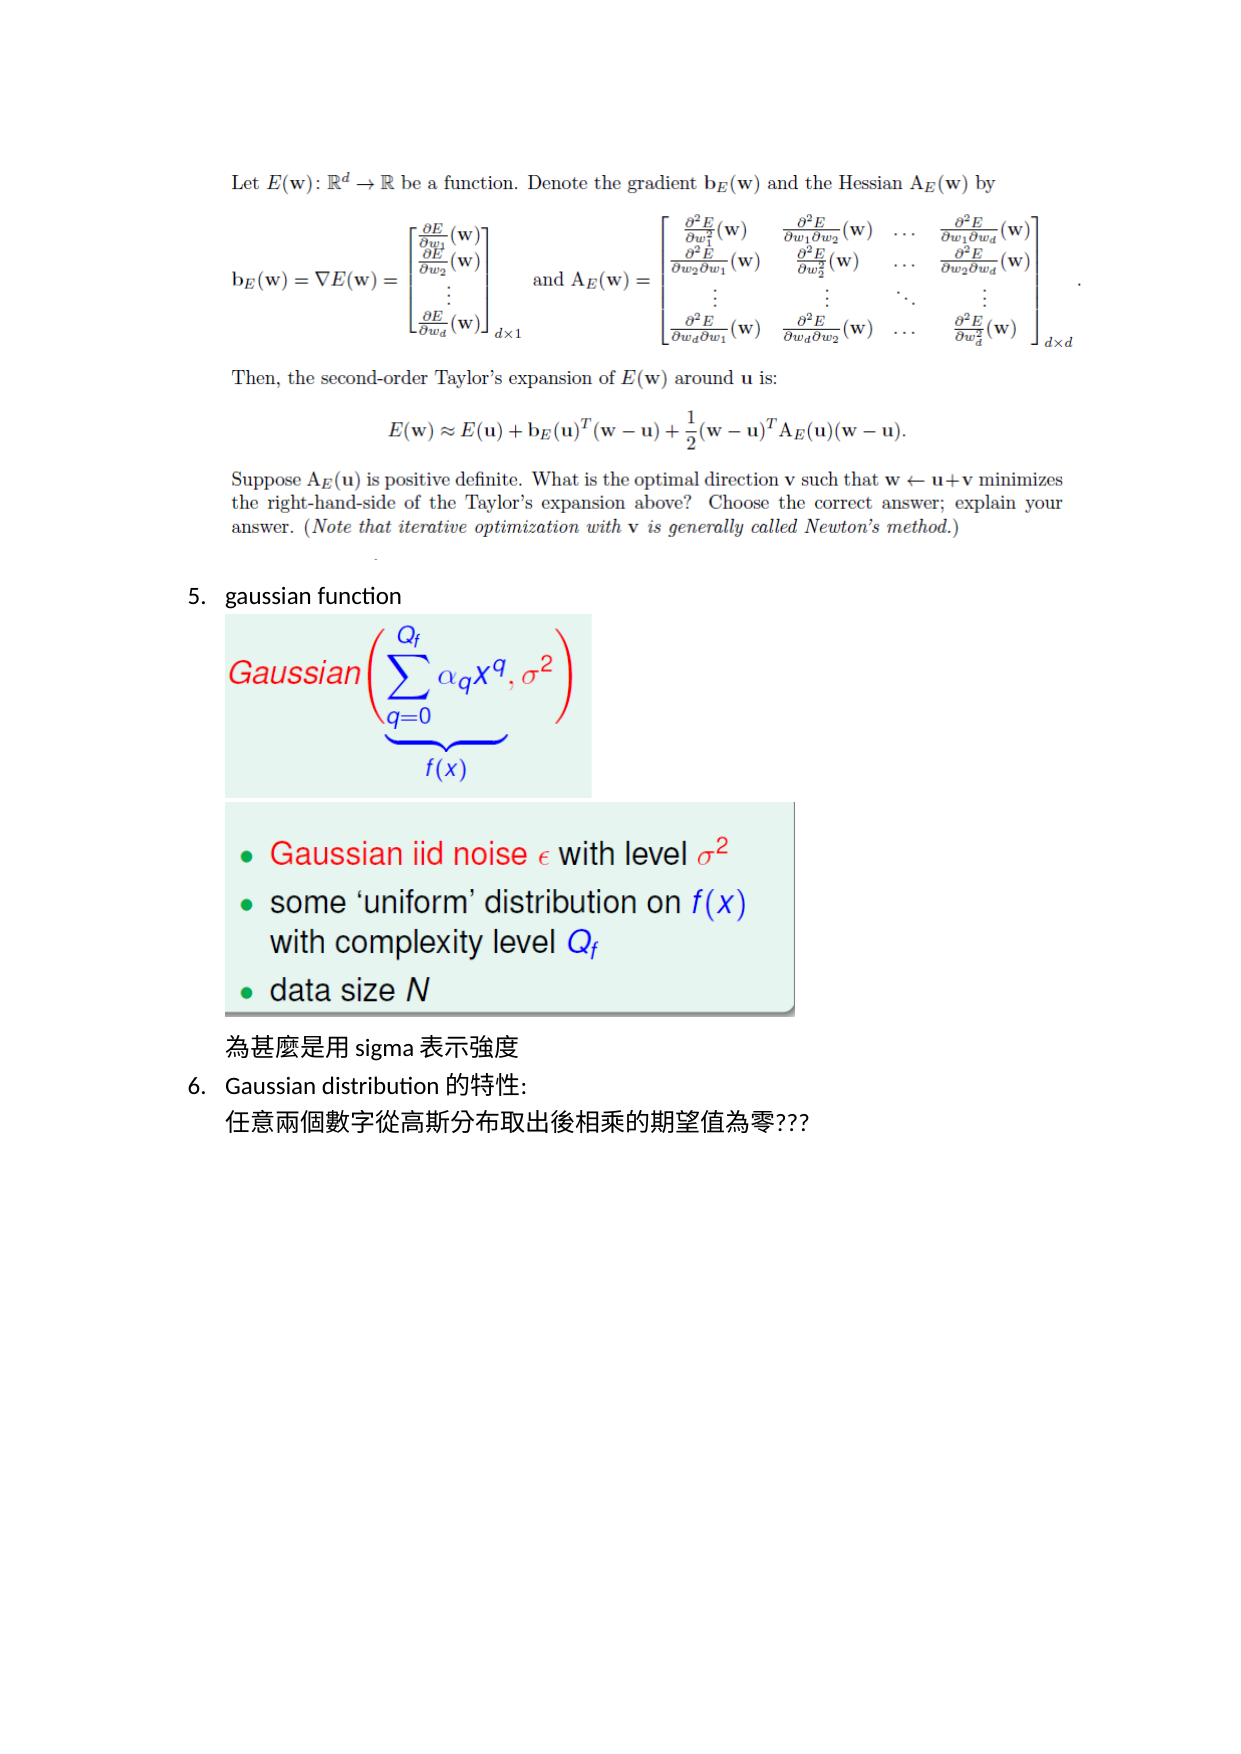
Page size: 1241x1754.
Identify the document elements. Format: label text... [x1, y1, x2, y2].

list 任意兩個數字從高斯分布取出後相乘的期望值為零??? [225, 1102, 1053, 1139]
list Gaussian distribution 的特性: [187, 1064, 1053, 1102]
picture [225, 802, 795, 1017]
list gaussian function [187, 577, 1053, 614]
picture [225, 164, 1091, 560]
picture [225, 614, 592, 798]
list 為甚麼是用sigma表示強度 [225, 1027, 1053, 1064]
